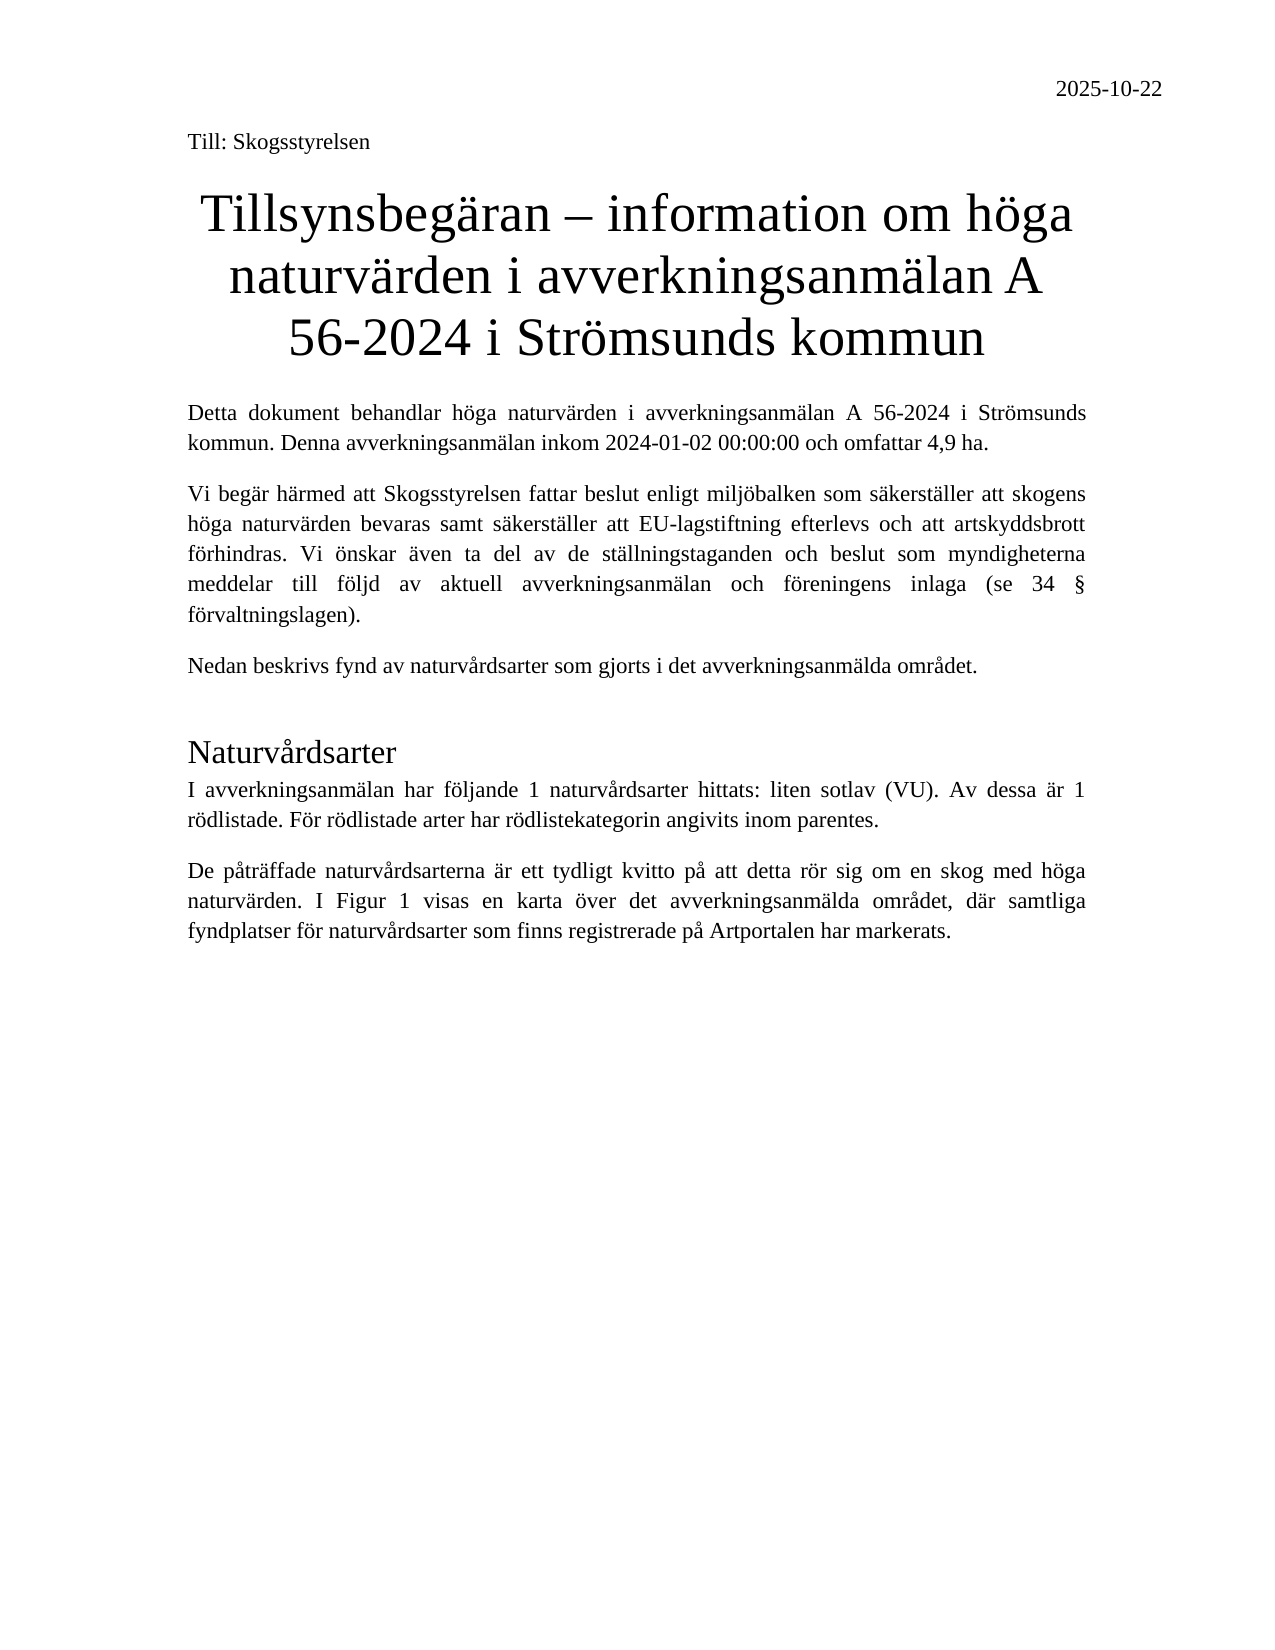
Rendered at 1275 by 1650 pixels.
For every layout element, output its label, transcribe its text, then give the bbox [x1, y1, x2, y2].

text I avverkningsanmälan har följande 1 naturvårdsarter hittats: liten sotlav (VU). Av dessa är 1 rödlistade. För rödlistade arter har rödlistekategorin angivits inom parentes. [187, 776, 1087, 832]
text Detta dokument behandlar höga naturvärden i avverkningsanmälan A 56-2024 i Strömsunds kommun. Denna avverkningsanmälan inkom 2024-01-02 00:00:00 och omfattar 4,9 ha. [187, 398, 1087, 455]
subtitle Naturvårdsarter [187, 732, 1087, 770]
text Vi begär härmed att Skogsstyrelsen fattar beslut enligt miljöbalken som säkerställer att skogens höga naturvärden bevaras samt säkerställer att EU-lagstiftning efterlevs och att artskyddsbrott förhindras. Vi önskar även ta del av de ställningstaganden och beslut som myndigheterna meddelar till följd av aktuell avverkningsanmälan och föreningens inlaga (se 34 § förvaltningslagen). [187, 480, 1087, 627]
text De påträffade naturvårdsarterna är ett tydligt kvitto på att detta rör sig om en skog med höga naturvärden. I Figur 1 visas en karta över det avverkningsanmälda området, där samtliga fyndplatser för naturvårdsarter som finns registrerade på Artportalen har markerats. [187, 857, 1087, 944]
text Nedan beskrivs fynd av naturvårdsarter som gjorts i det avverkningsanmälda området. [187, 652, 1087, 678]
title Tillsynsbegäran – information om höga naturvärden i avverkningsanmälan A 56-2024 i Strömsunds kommun [187, 180, 1087, 367]
